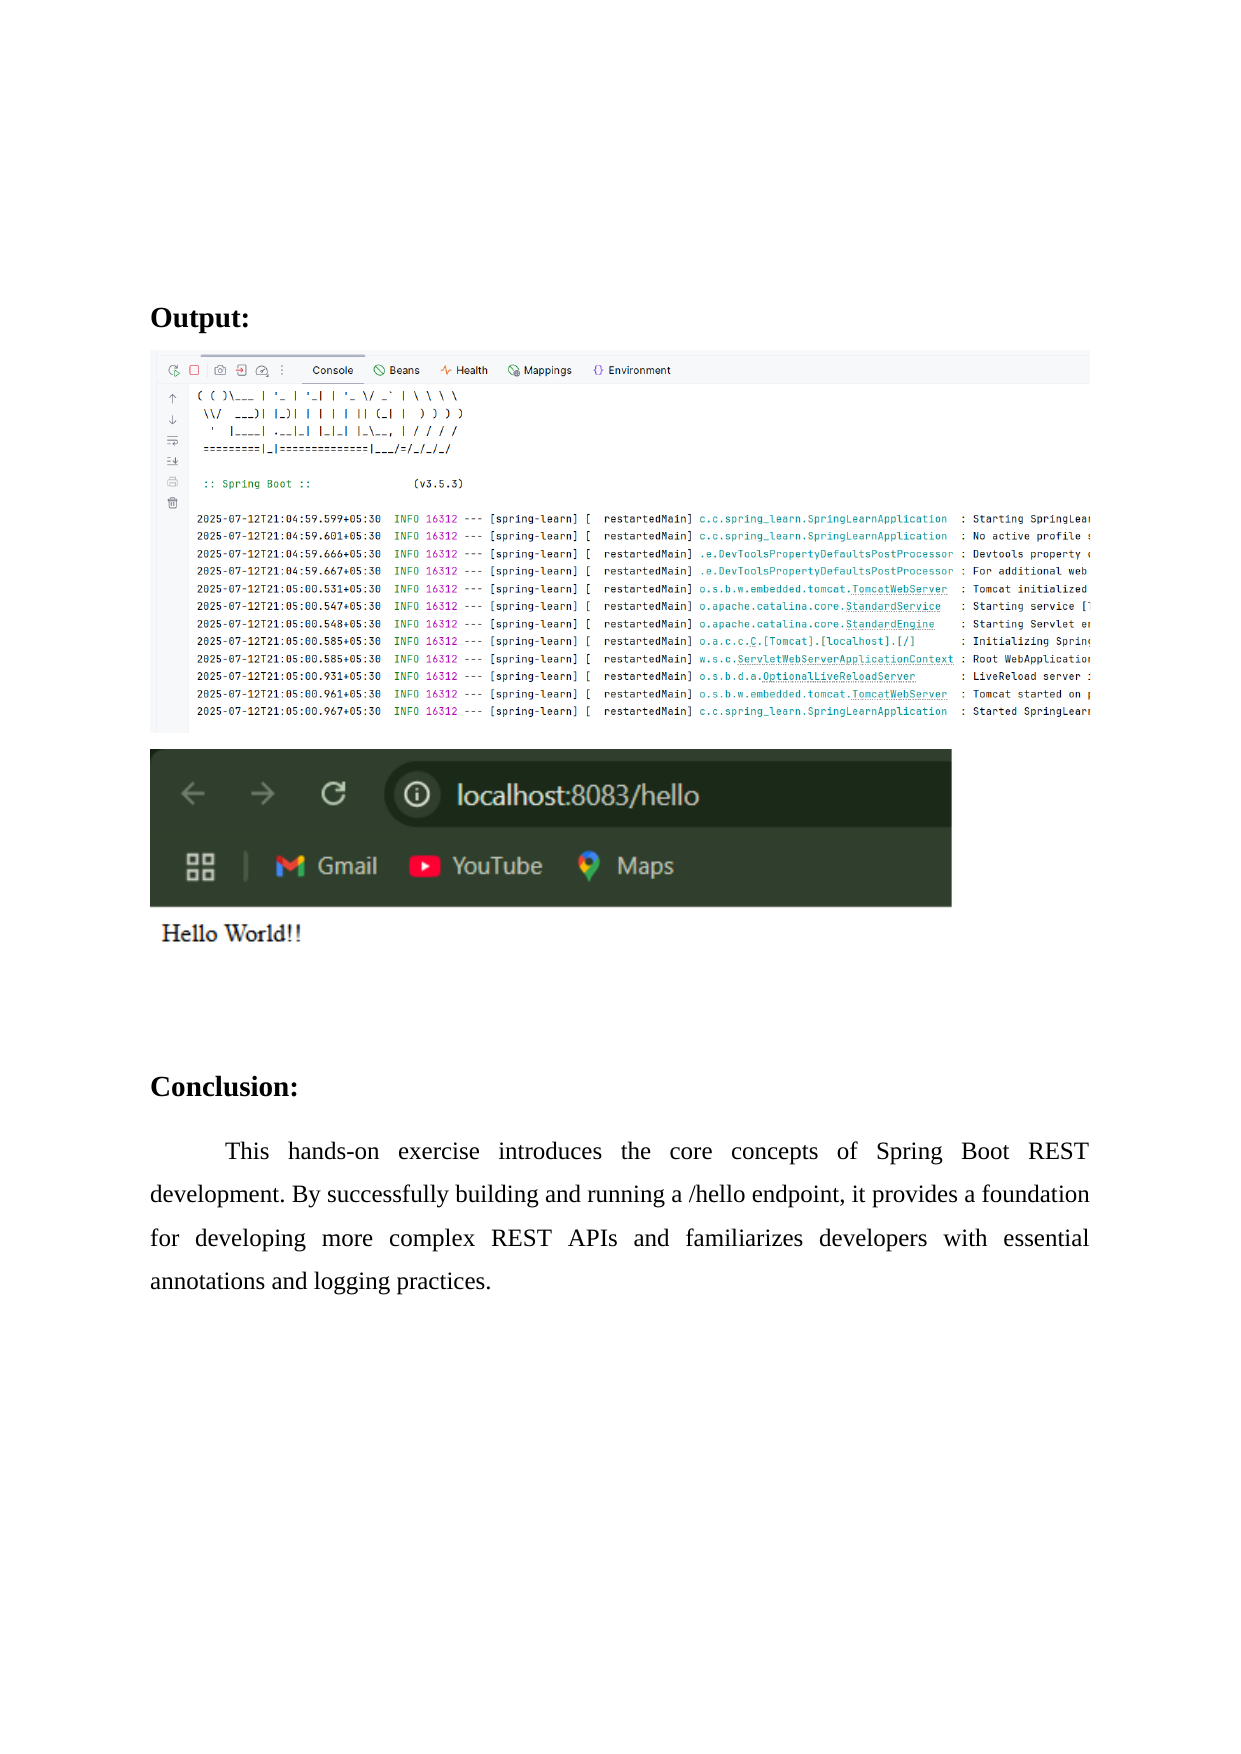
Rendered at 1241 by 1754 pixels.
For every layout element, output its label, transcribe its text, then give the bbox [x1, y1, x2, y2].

picture [150, 749, 952, 1053]
text This hands-on exercise introduces the core concepts of Spring Boot REST development. By successfully building and running a /hello endpoint, it provides a foundation for developing more complex REST APIs and familiarizes developers with essential annotations and logging practices. [150, 1136, 1090, 1294]
text Conclusion: [150, 1069, 1090, 1103]
text Output: [150, 301, 1090, 334]
picture [150, 350, 1091, 733]
